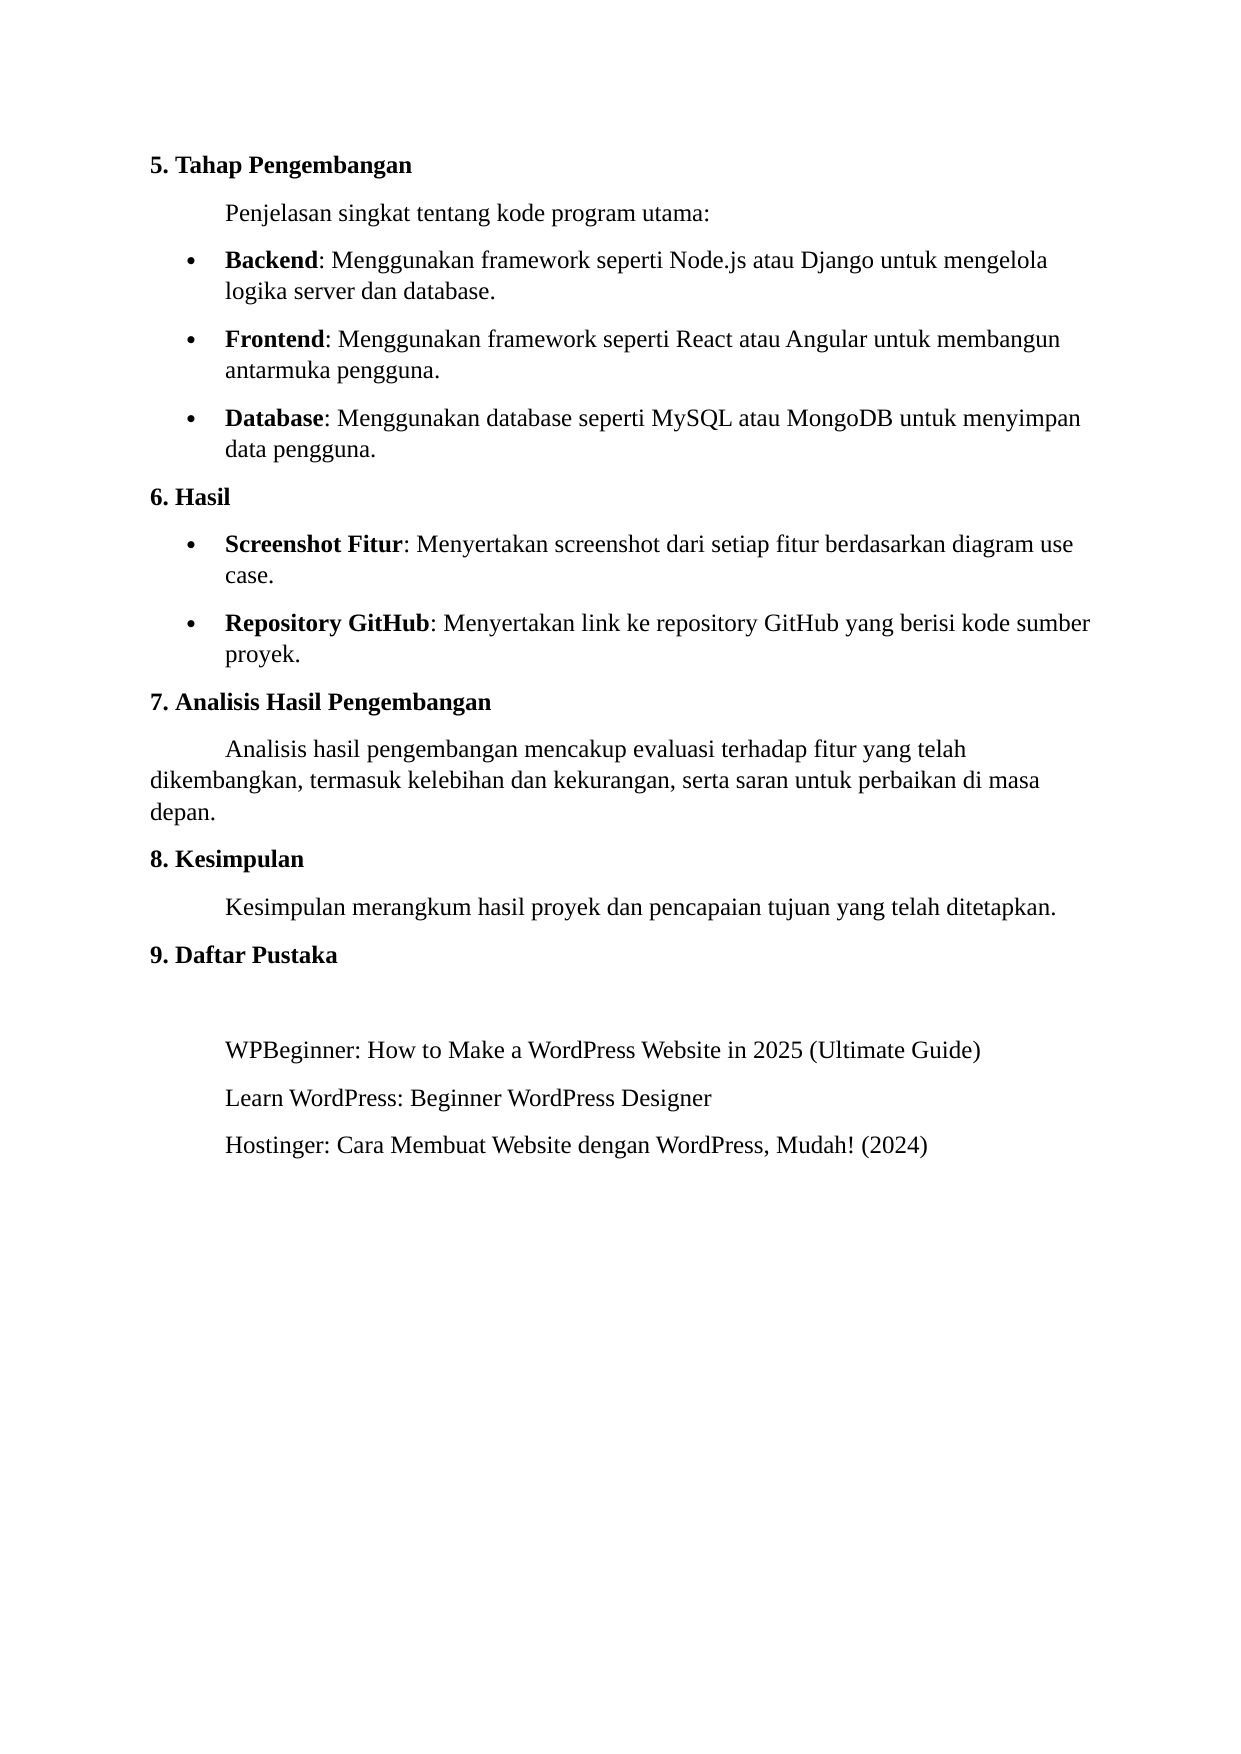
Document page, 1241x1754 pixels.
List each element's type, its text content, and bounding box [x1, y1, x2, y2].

text Hostinger: Cara Membuat Website dengan WordPress, Mudah! (2024) [150, 1131, 1090, 1159]
text Learn WordPress: Beginner WordPress Designer [150, 1083, 1090, 1112]
text 8. Kesimpulan [150, 844, 1090, 873]
text 6. Hasil [150, 482, 1090, 510]
text Analisis hasil pengembangan mencakup evaluasi terhadap fitur yang telah dikembangkan, termasuk kelebihan dan kekurangan, serta saran untuk perbaikan di masa depan. [150, 734, 1090, 825]
text Penjelasan singkat tentang kode program utama: [150, 198, 1090, 226]
text WPBeginner: How to Make a WordPress Website in 2025 (Ultimate Guide) [150, 1035, 1090, 1064]
list Frontend: Menggunakan framework seperti React atau Angular untuk membangun antarmuka pengguna. [187, 324, 1090, 384]
list Repository GitHub: Menyertakan link ke repository GitHub yang berisi kode sumber proyek. [187, 608, 1090, 668]
list Backend: Menggunakan framework seperti Node.js atau Django untuk mengelola logika server dan database. [187, 245, 1090, 305]
text Kesimpulan merangkum hasil proyek dan pencapaian tujuan yang telah ditetapkan. [150, 892, 1090, 921]
text 5. Tahap Pengembangan [150, 150, 1090, 179]
text 7. Analisis Hasil Pengembangan [150, 687, 1090, 716]
list Database: Menggunakan database seperti MySQL atau MongoDB untuk menyimpan data pengguna. [187, 403, 1090, 463]
text 9. Daftar Pustaka [150, 940, 1090, 968]
list Screenshot Fitur: Menyertakan screenshot dari setiap fitur berdasarkan diagram use case. [187, 529, 1090, 589]
